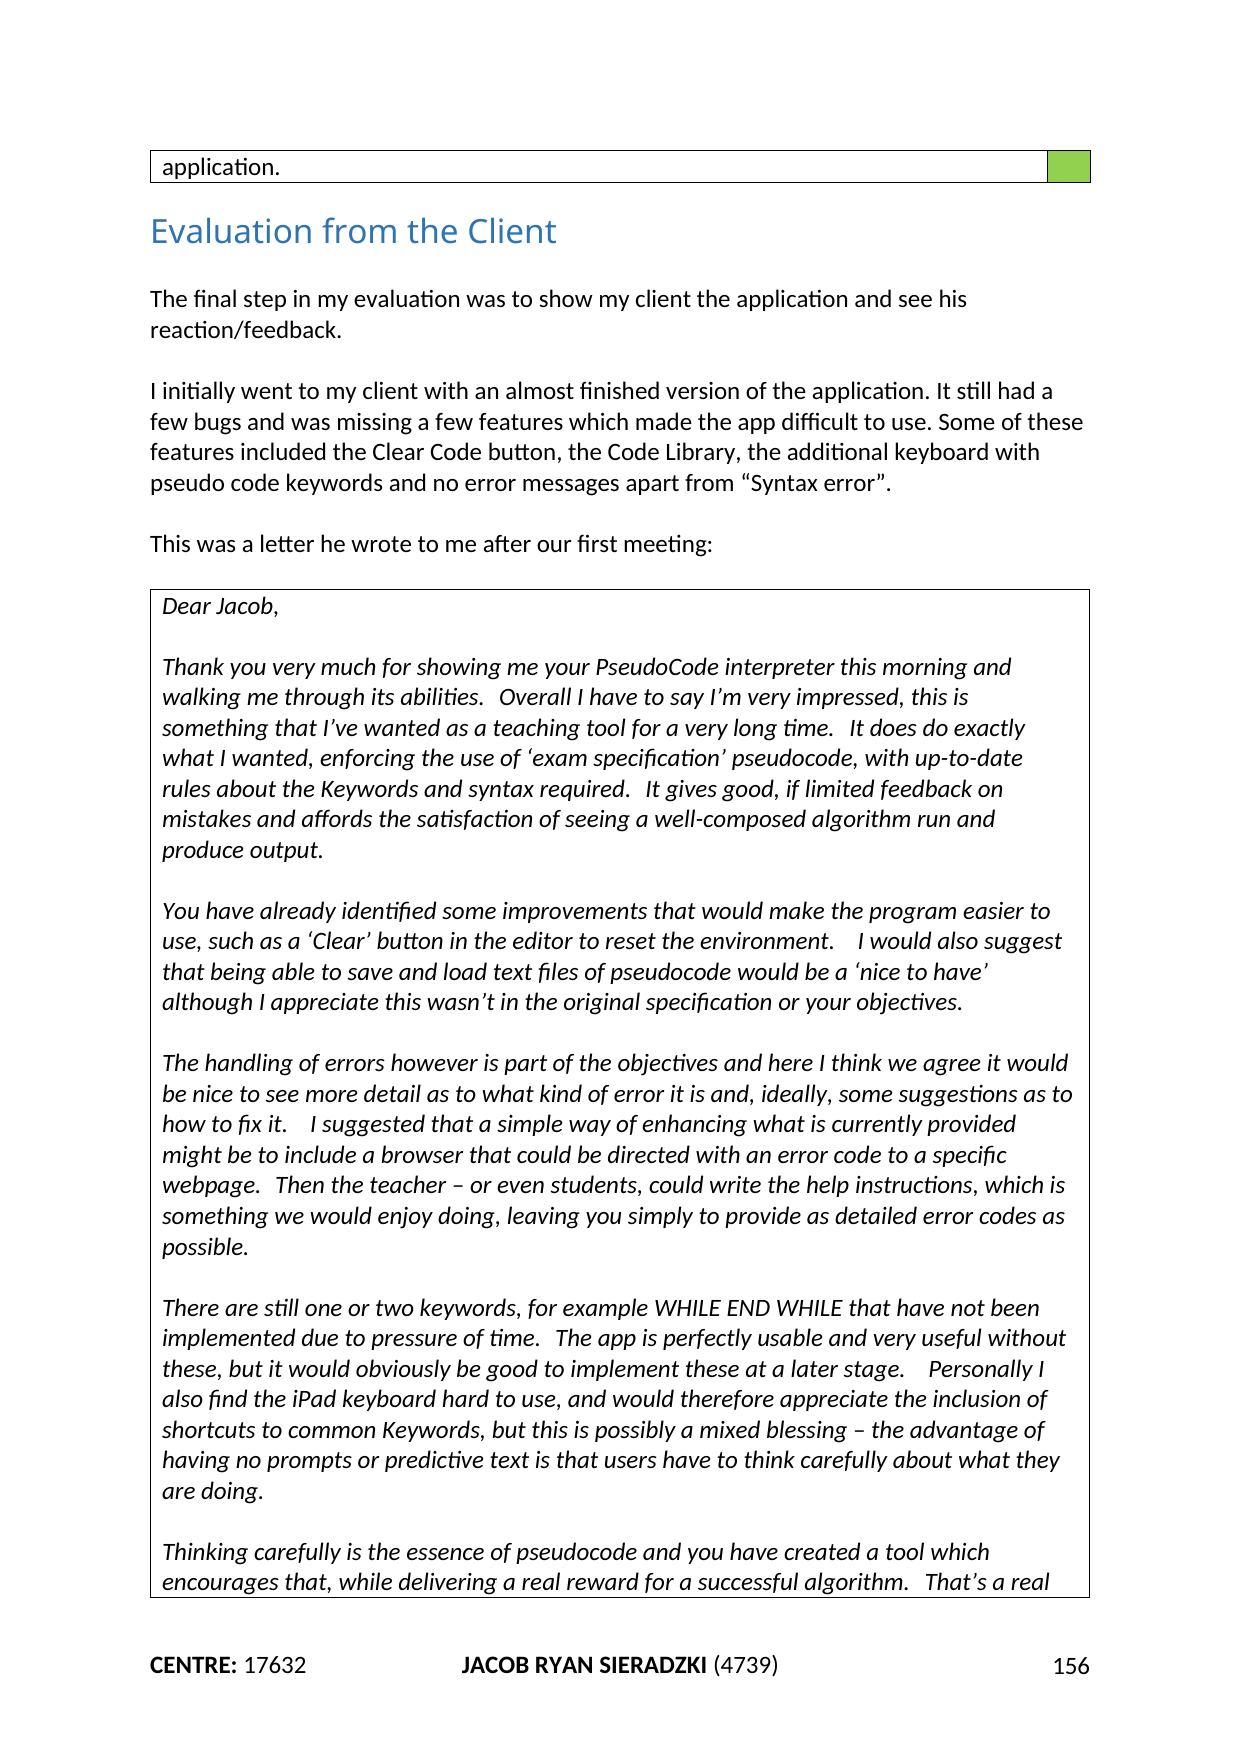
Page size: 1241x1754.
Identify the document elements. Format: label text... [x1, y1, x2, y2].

subtitle Evaluation from the Client [150, 208, 1090, 253]
table_cell [1048, 151, 1090, 182]
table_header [151, 590, 1089, 1597]
text The final step in my evaluation was to show my client the application and see his reaction/feedback. [150, 283, 1090, 344]
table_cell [151, 151, 1047, 182]
text This was a letter he wrote to me after our first meeting: [150, 528, 1090, 558]
text I initially went to my client with an almost finished version of the application. It still had a few bugs and was missing a few features which made the app difficult to use. Some of these features included the Clear Code button, the Code Library, the additional keyboard with pseudo code keywords and no error messages apart from “Syntax error”. [150, 375, 1090, 497]
